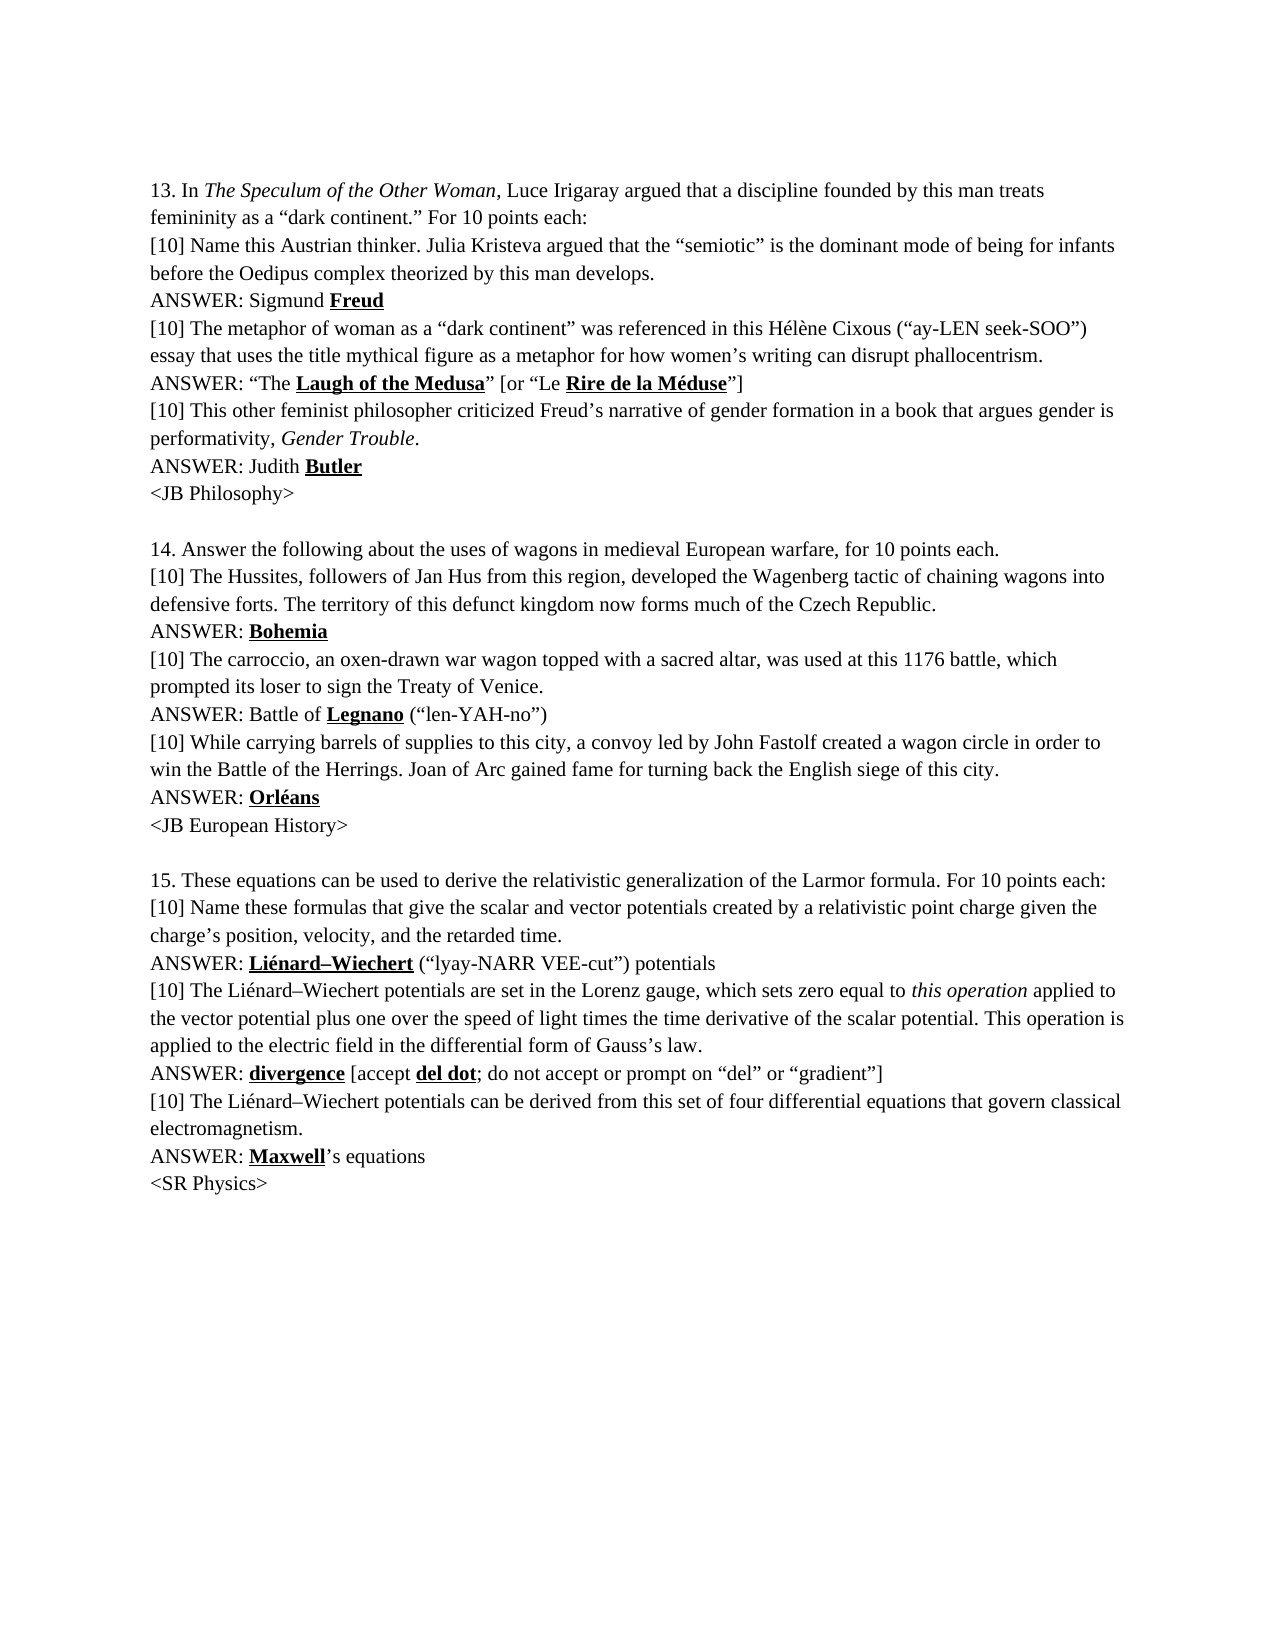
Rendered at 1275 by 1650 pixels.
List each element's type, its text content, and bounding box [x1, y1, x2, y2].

text [10] The Liénard–Wiechert potentials are set in the Lorenz gauge, which sets zero equal to this operation applied to the vector potential plus one over the speed of light times the time derivative of the scalar potential. This operation is applied to the electric field in the differential form of Gauss’s law. [150, 978, 1125, 1057]
text <SR Physics> [150, 1171, 1125, 1195]
text ANSWER: Liénard–Wiechert (“lyay-NARR VEE-cut”) potentials [150, 951, 1125, 974]
text ANSWER: Maxwell’s equations [150, 1144, 1125, 1168]
text [10] The Hussites, followers of Jan Hus from this region, developed the Wagenberg tactic of chaining wagons into defensive forts. The territory of this defunct kingdom now forms much of the Czech Republic. [150, 564, 1125, 616]
text [10] Name this Austrian thinker. Julia Kristeva argued that the “semiotic” is the dominant mode of being for infants before the Oedipus complex theorized by this man develops. [150, 233, 1125, 284]
text [10] The carroccio, an oxen-drawn war wagon topped with a sacred altar, was used at this 1176 battle, which prompted its loser to sign the Treaty of Venice. [150, 647, 1125, 698]
text ANSWER: Orléans [150, 785, 1125, 809]
text ANSWER: Sigmund Freud [150, 288, 1125, 312]
text [10] Name these formulas that give the scalar and vector potentials created by a relativistic point charge given the charge’s position, velocity, and the retarded time. [150, 895, 1125, 947]
text ANSWER: Battle of Legnano (“len-YAH-no”) [150, 702, 1125, 726]
text 13. In The Speculum of the Other Woman, Luce Irigaray argued that a discipline founded by this man treats femininity as a “dark continent.” For 10 points each: [150, 178, 1125, 229]
text [10] The Liénard–Wiechert potentials can be derived from this set of four differential equations that govern classical electromagnetism. [150, 1088, 1125, 1140]
text <JB European History> [150, 812, 1125, 837]
text 15. These equations can be used to derive the relativistic generalization of the Larmor formula. For 10 points each: [150, 868, 1125, 892]
text [10] This other feminist philosopher criticized Freud’s narrative of gender formation in a book that argues gender is performativity, Gender Trouble. [150, 398, 1125, 450]
text ANSWER: divergence [accept del dot; do not accept or prompt on “del” or “gradient”] [150, 1061, 1125, 1085]
text ANSWER: “The Laugh of the Medusa” [or “Le Rire de la Méduse”] [150, 371, 1125, 395]
text 14. Answer the following about the uses of wagons in medieval European warfare, for 10 points each. [150, 536, 1125, 561]
text [10] While carrying barrels of supplies to this city, a convoy led by John Fastolf created a wagon circle in order to win the Battle of the Herrings. Joan of Arc gained fame for turning back the English siege of this city. [150, 730, 1125, 781]
text ANSWER: Judith Butler [150, 454, 1125, 478]
text [10] The metaphor of woman as a “dark continent” was referenced in this Hélène Cixous (“ay-LEN seek-SOO”) essay that uses the title mythical figure as a metaphor for how women’s writing can disrupt phallocentrism. [150, 316, 1125, 367]
text ANSWER: Bohemia [150, 619, 1125, 643]
text <JB Philosophy> [150, 481, 1125, 505]
